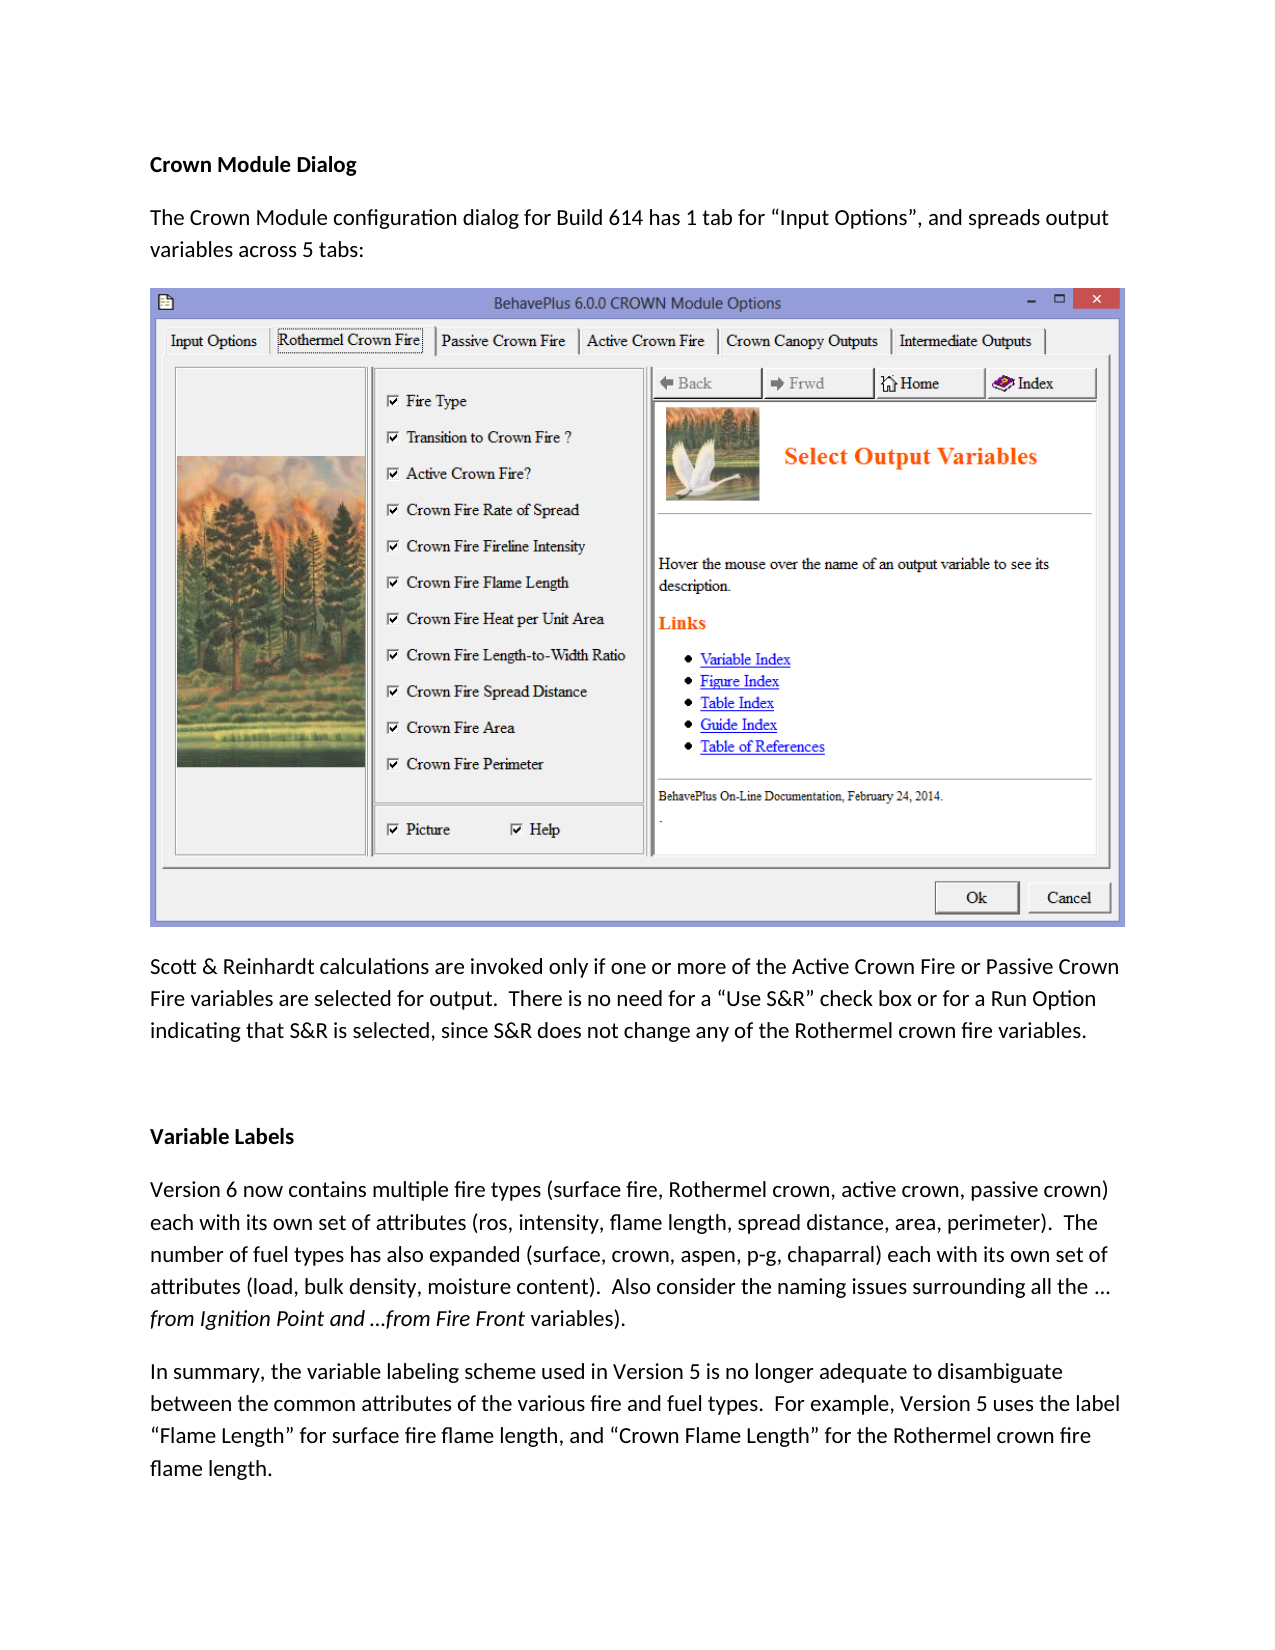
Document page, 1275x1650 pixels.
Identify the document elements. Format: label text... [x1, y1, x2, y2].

picture [150, 288, 1125, 927]
text In summary, the variable labeling scheme used in Version 5 is no longer adequate to disambiguate between the common attributes of the various fire and fuel types. For example, Version 5 uses the label “Flame Length” for surface fire flame length, and “Crown Flame Length” for the Rothermel crown fire flame length. [150, 1357, 1125, 1482]
text Crown Module Dialog [150, 150, 1125, 178]
text The Crown Module configuration dialog for Build 614 has 1 tab for “Input Options”, and spreads output variables across 5 tabs: [150, 203, 1125, 263]
text Scott & Reinhardt calculations are invoked only if one or more of the Active Crown Fire or Passive Crown Fire variables are selected for output. There is no need for a “Use S&R” check box or for a Run Option indicating that S&R is selected, since S&R does not change any of the Rothermel crown fire variables. [150, 952, 1125, 1044]
text Variable Labels [150, 1122, 1125, 1151]
text Version 6 now contains multiple fire types (surface fire, Rothermel crown, active crown, passive crown) each with its own set of attributes (ros, intensity, flame length, spread distance, area, perimeter). The number of fuel types has also expanded (surface, crown, aspen, p-g, chaparral) each with its own set of attributes (load, bulk density, moisture content). Also consider the naming issues surrounding all the …from Ignition Point and …from Fire Front variables). [150, 1176, 1125, 1332]
